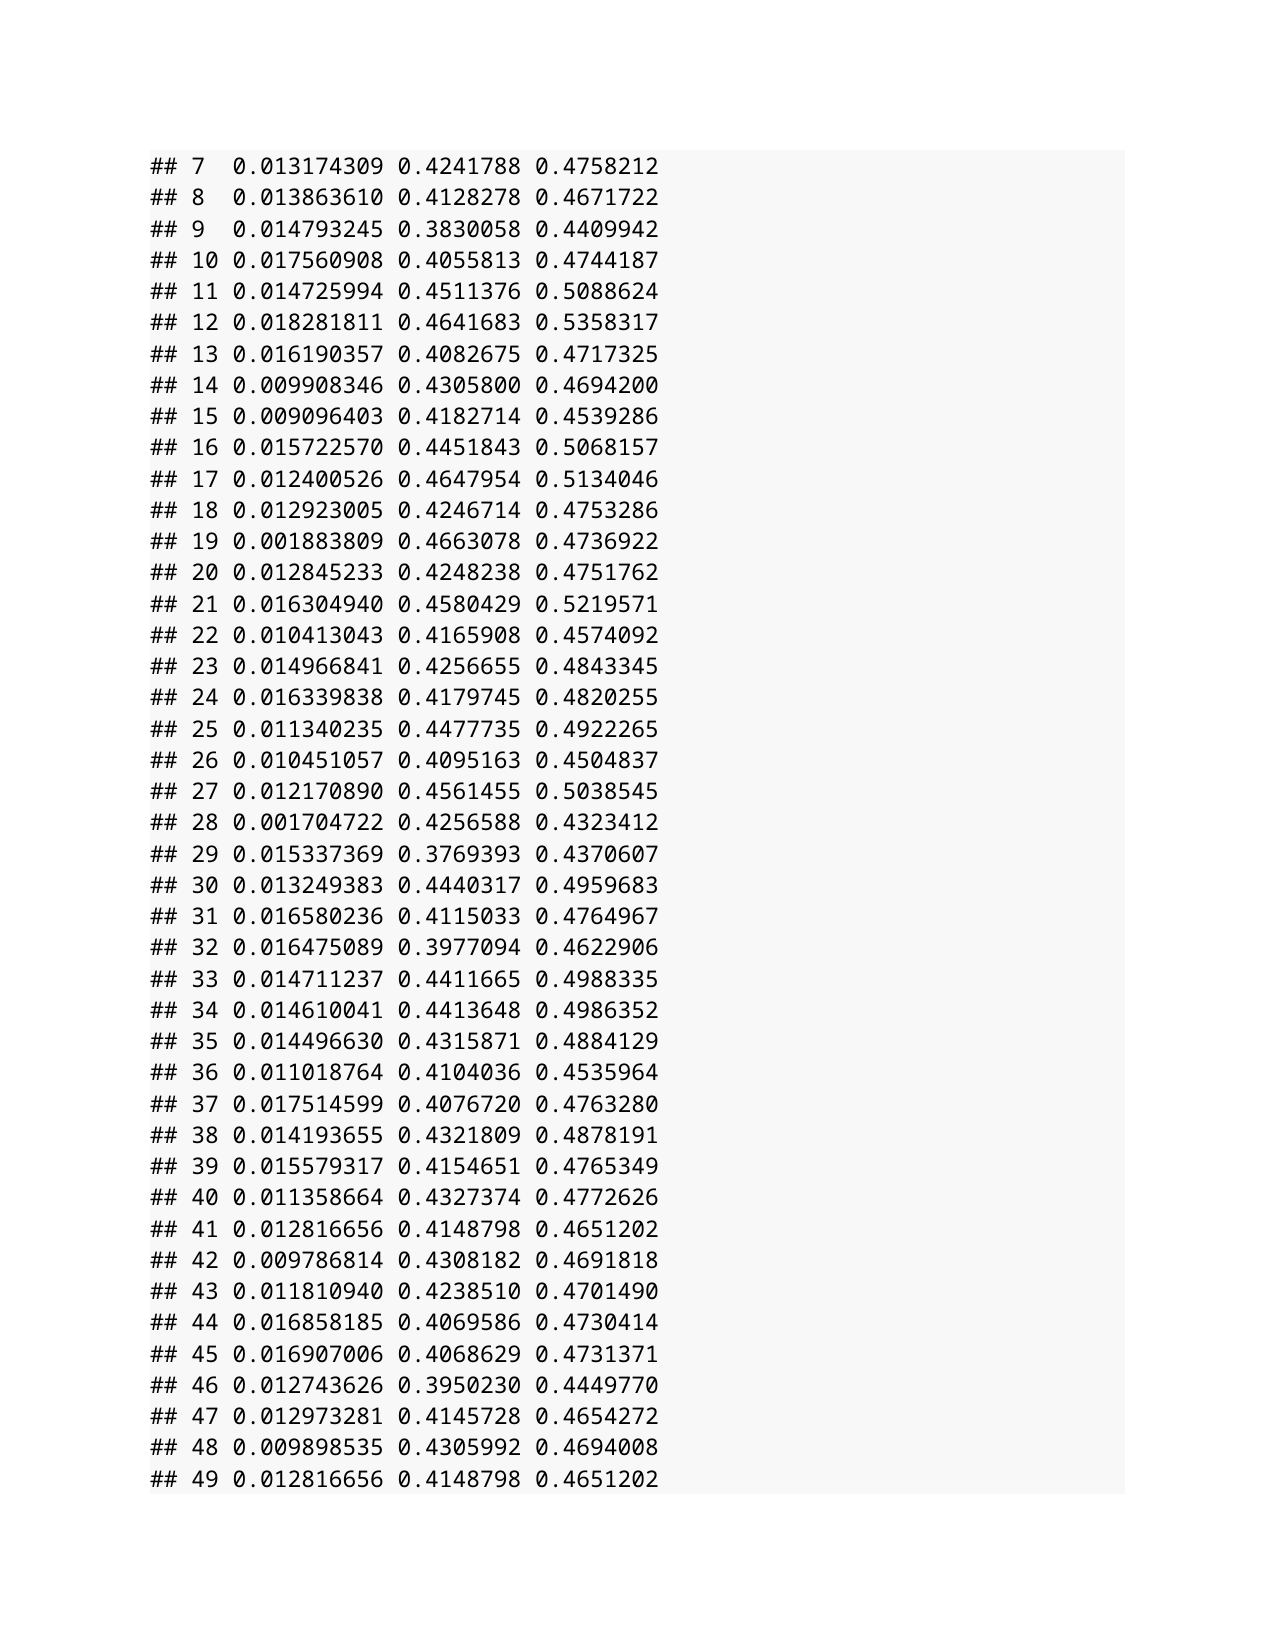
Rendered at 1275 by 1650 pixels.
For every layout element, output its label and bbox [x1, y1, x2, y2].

text [150, 150, 1125, 1494]
